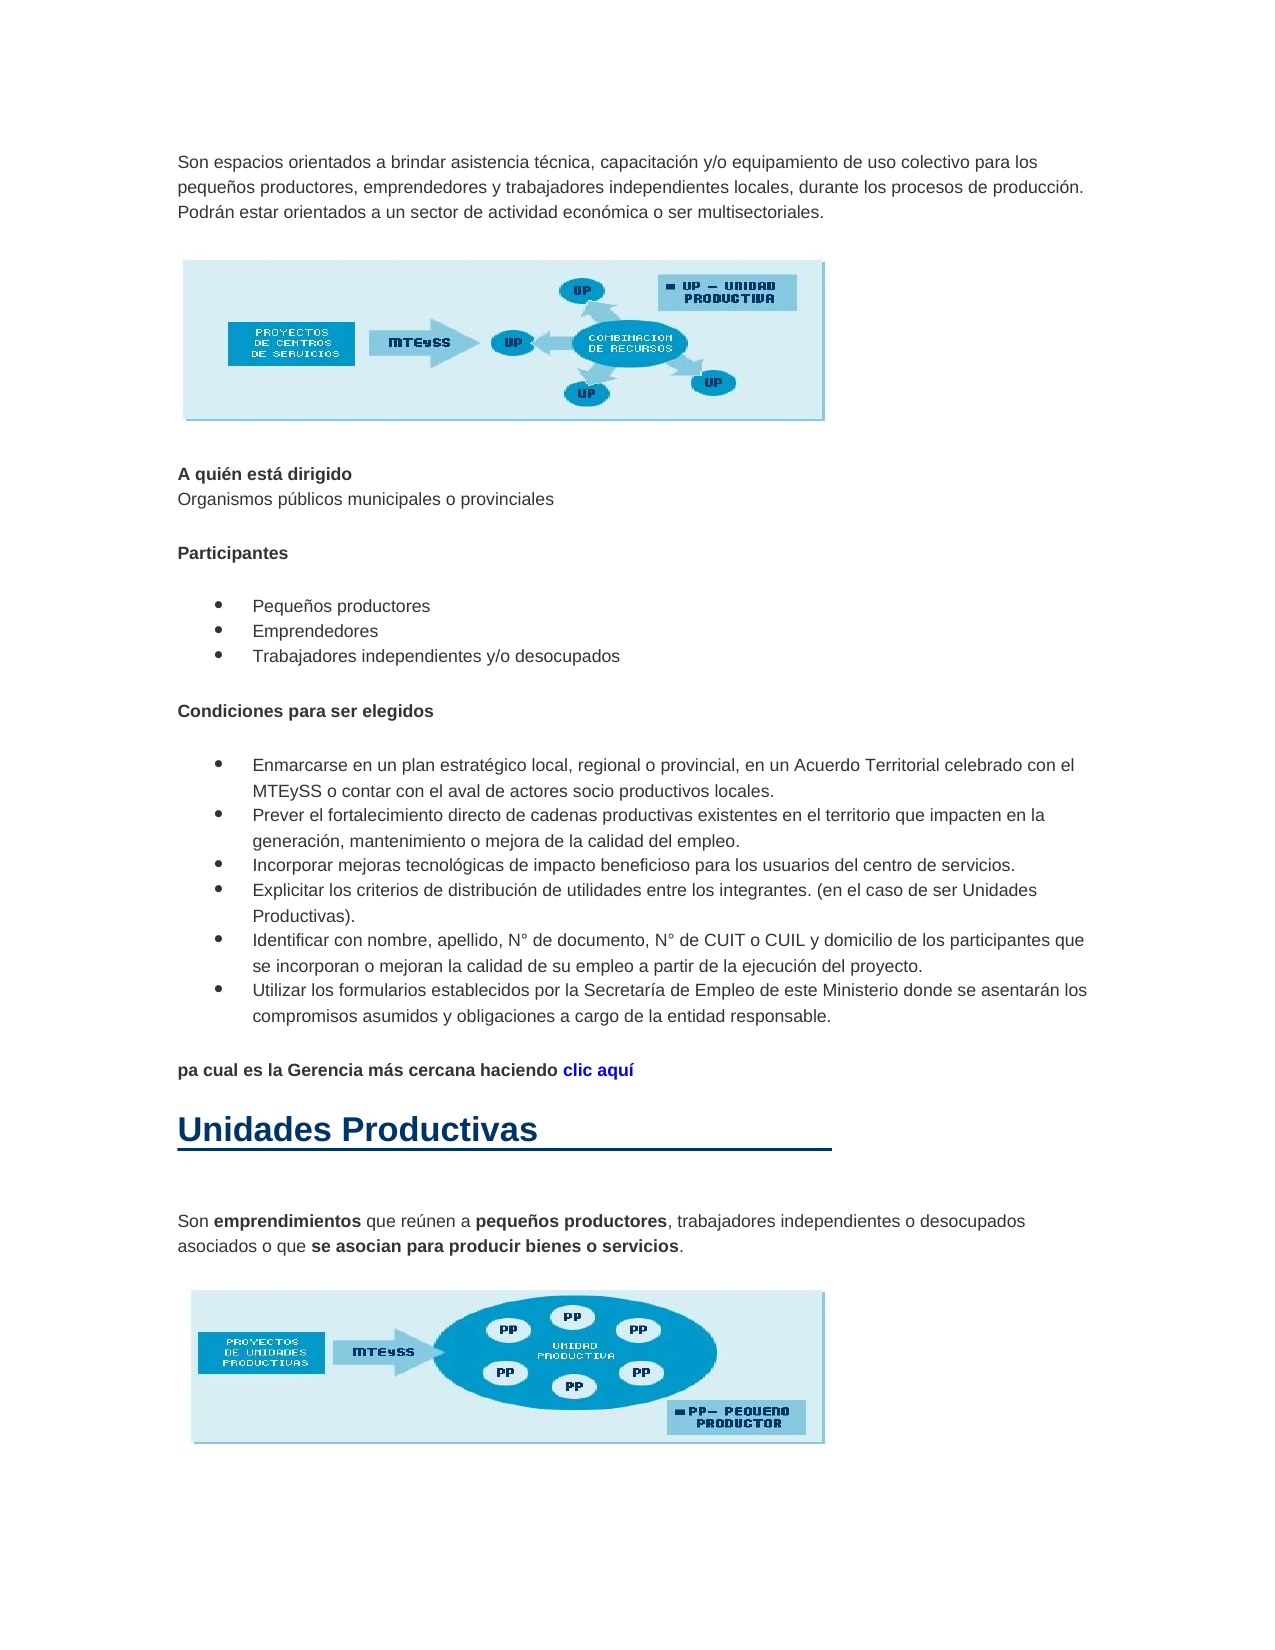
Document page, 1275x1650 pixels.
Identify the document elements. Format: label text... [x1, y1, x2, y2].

list Enmarcarse en un plan estratégico local, regional o provincial, en un Acuerdo Territorial celebrado con el MTEySS o contar con el aval de actores socio productivos locales. [215, 751, 1098, 801]
list Prever el fortalecimiento directo de cadenas productivas existentes en el territorio que impacten en la generación, mantenimiento o mejora de la calidad del empleo. [215, 801, 1098, 851]
list Trabajadores independientes y/o desocupados [215, 642, 1098, 667]
picture [177, 251, 832, 430]
text Participantes [177, 538, 1098, 563]
list Pequeños productores [215, 592, 1098, 617]
list Incorporar mejoras tecnológicas de impacto beneficioso para los usuarios del centro de servicios. [215, 851, 1098, 876]
text Unidades Productivas [177, 1109, 1098, 1149]
list Identificar con nombre, apellido, N° de documento, N° de CUIT o CUIL y domicilio de los participantes que se incorporan o mejoran la calidad de su empleo a partir de la ejecución del proyecto. [215, 926, 1098, 976]
picture [177, 1285, 832, 1457]
list Emprendedores [215, 617, 1098, 642]
list Utilizar los formularios establecidos por la Secretaría de Empleo de este Ministerio donde se asentarán los compromisos asumidos y obligaciones a cargo de la entidad responsable. [215, 976, 1098, 1026]
text Son emprendimientos que reúnen a pequeños productores, trabajadores independientes o desocupados asociados o que se asocian para producir bienes o servicios. [177, 1206, 1098, 1256]
text Condiciones para ser elegidos [177, 697, 1098, 722]
text Son espacios orientados a brindar asistencia técnica, capacitación y/o equipamiento de uso colectivo para los pequeños productores, emprendedores y trabajadores independientes locales, durante los procesos de producción. Podrán estar orientados a un sector de actividad económica o ser multisectoriales. [177, 148, 1098, 223]
text A quién está dirigido Organismos públicos municipales o provinciales [177, 459, 1098, 509]
list Explicitar los criterios de distribución de utilidades entre los integrantes. (en el caso de ser Unidades Productivas). [215, 876, 1098, 926]
text pa cual es la Gerencia más cercana haciendo clic aquí [177, 1055, 1098, 1080]
